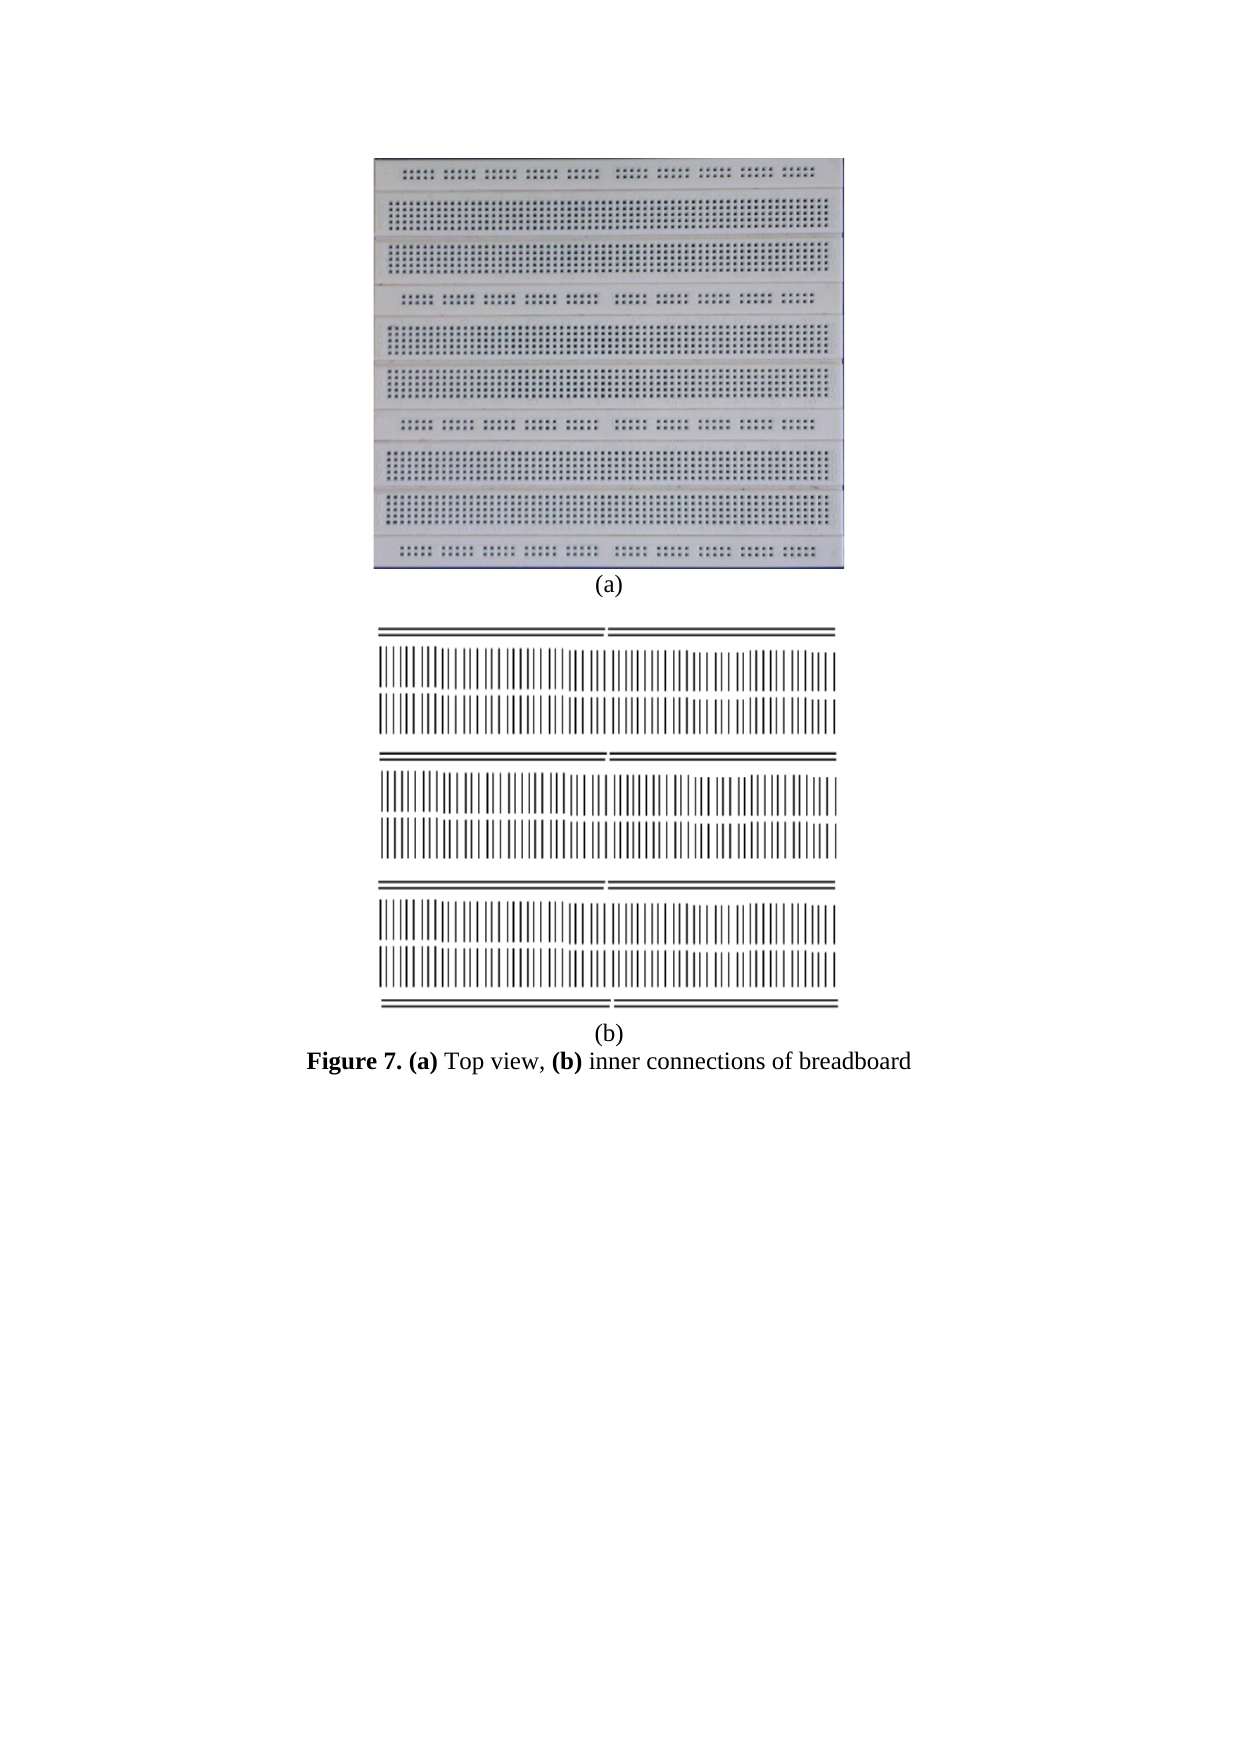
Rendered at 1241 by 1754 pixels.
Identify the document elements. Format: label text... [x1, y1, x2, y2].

picture [373, 158, 845, 569]
table_header (a) [136, 148, 1081, 608]
picture [375, 618, 843, 1018]
table_cell (b) Figure 7. (a) Top view, (b) inner connections of breadboard [136, 608, 1081, 1086]
